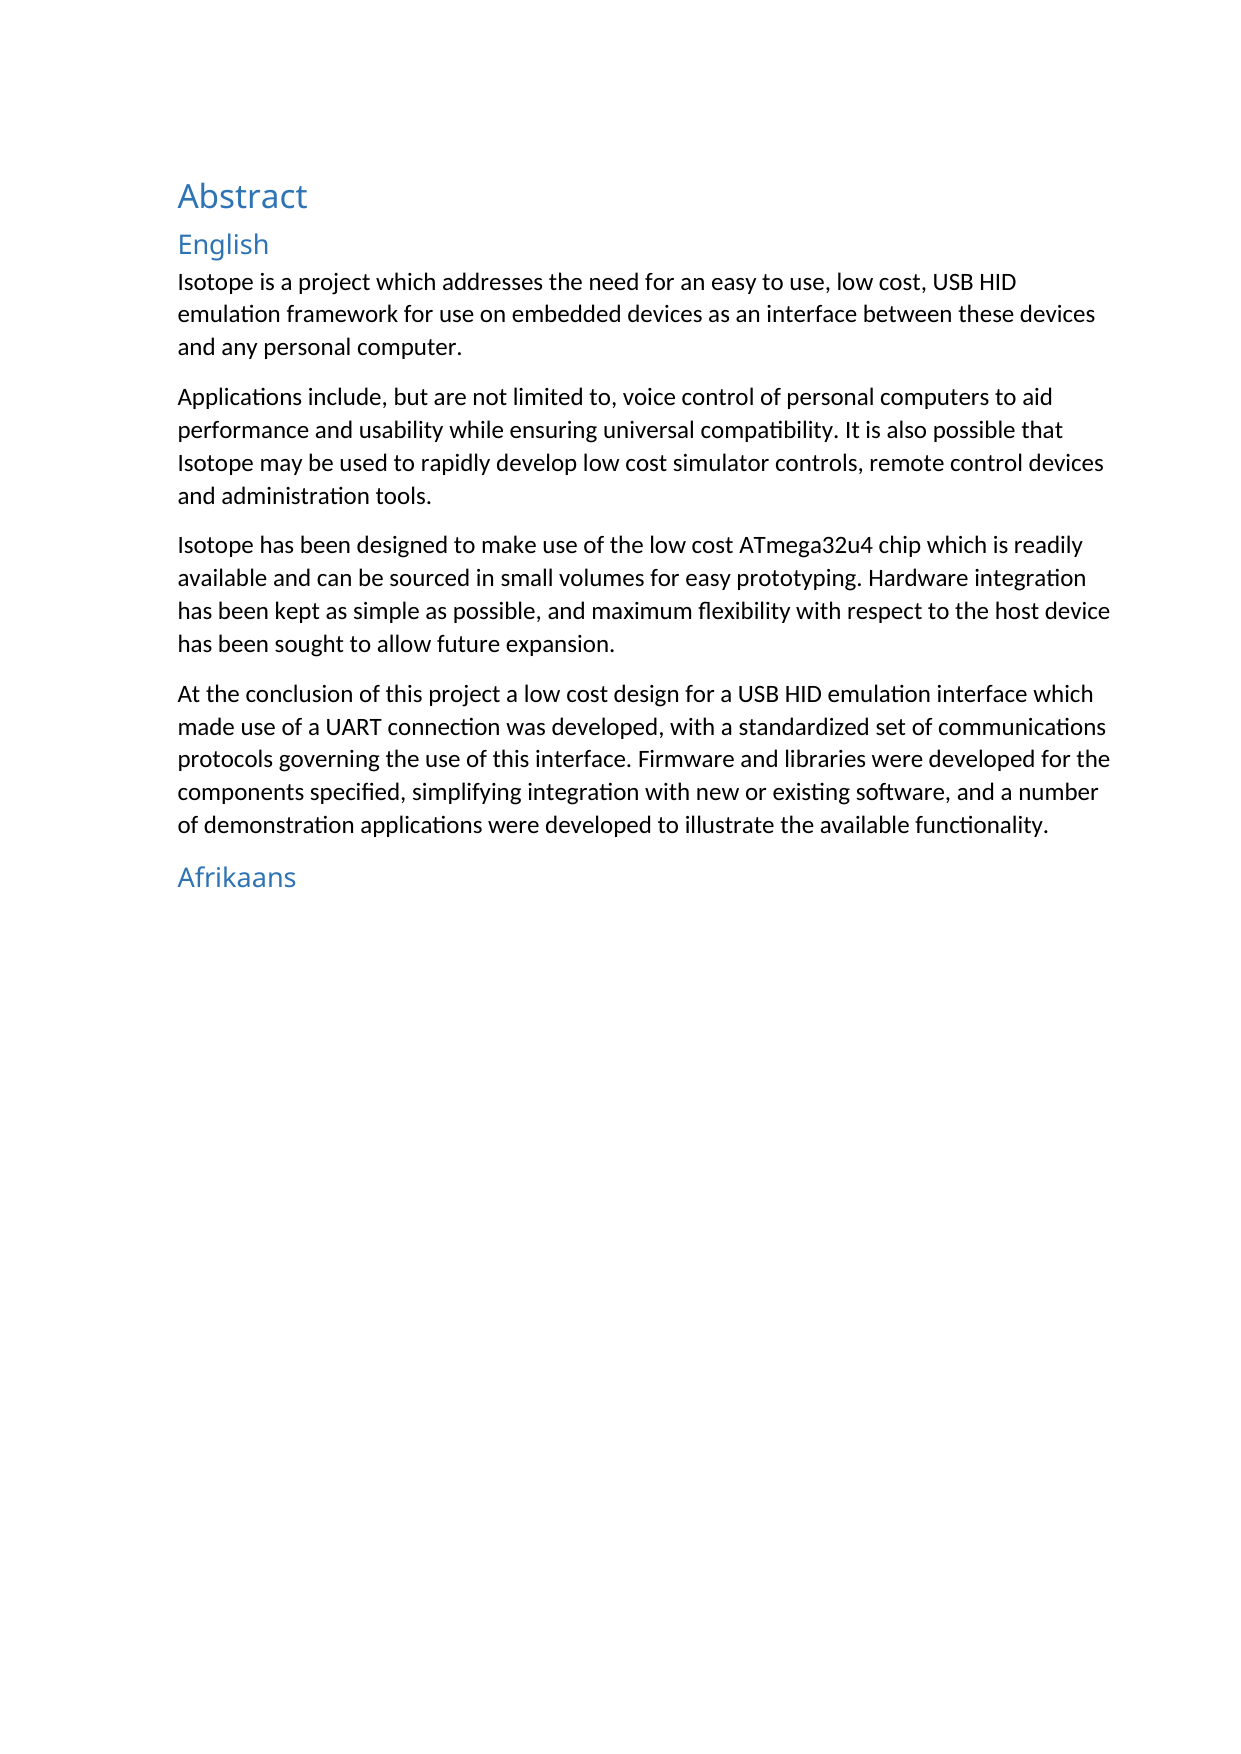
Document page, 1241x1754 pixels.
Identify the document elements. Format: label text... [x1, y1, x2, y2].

text At the conclusion of this project a low cost design for a USB HID emulation interface which made use of a UART connection was developed, with a standardized set of communications protocols governing the use of this interface. Firmware and libraries were developed for the components specified, simplifying integration with new or existing software, and a number of demonstration applications were developed to illustrate the available functionality. [177, 678, 1122, 840]
subtitle English [177, 226, 1122, 263]
text Isotope has been designed to make use of the low cost ATmega32u4 chip which is readily available and can be sourced in small volumes for easy prototyping. Hardware integration has been kept as simple as possible, and maximum flexibility with respect to the host device has been sought to allow future expansion. [177, 529, 1122, 659]
text Isotope is a project which addresses the need for an easy to use, low cost, USB HID emulation framework for use on embedded devices as an interface between these devices and any personal computer. [177, 266, 1122, 362]
subtitle Abstract [177, 173, 1122, 218]
subtitle Afrikaans [177, 859, 1122, 896]
text Applications include, but are not limited to, voice control of personal computers to aid performance and usability while ensuring universal compatibility. It is also possible that Isotope may be used to rapidly develop low cost simulator controls, remote control devices and administration tools. [177, 381, 1122, 510]
